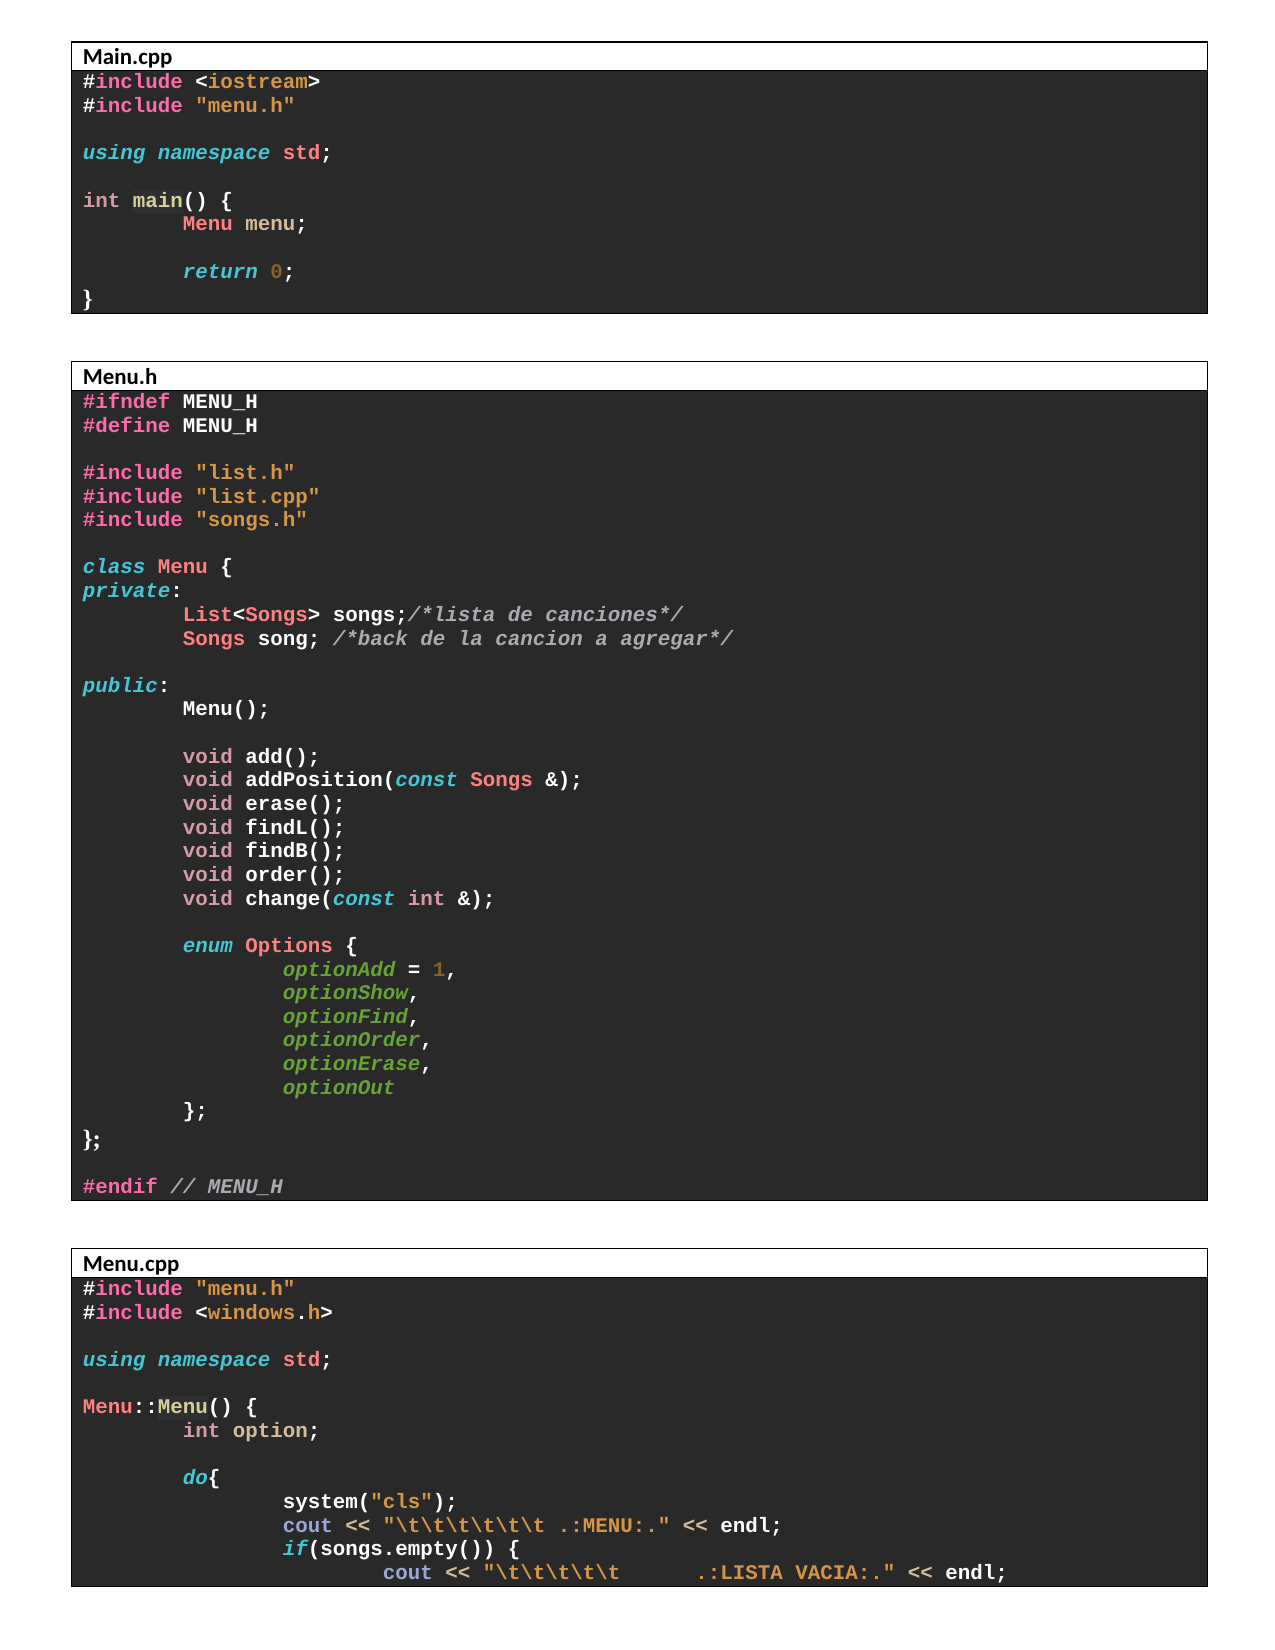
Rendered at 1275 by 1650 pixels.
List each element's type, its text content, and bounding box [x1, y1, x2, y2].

table_header Menu.h [72, 362, 1207, 390]
table_cell #ifndef MENU_H #define MENU_H #include "list.h" #include "list.cpp" #include "songs.h" class Menu { private: List<Songs> songs;/*lista de canciones*/ Songs song; /*back de la cancion a agregar*/ public: Menu(); void add(); void addPosition(const Songs &); void erase(); void findL(); void findB(); void order(); void change(const int &); enum Options { optionAdd = 1, optionShow, optionFind, optionOrder, optionErase, optionOut }; }; #endif // MENU_H [72, 391, 1207, 1200]
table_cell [72, 1278, 1207, 1586]
table_header Menu.cpp [72, 1249, 1207, 1277]
